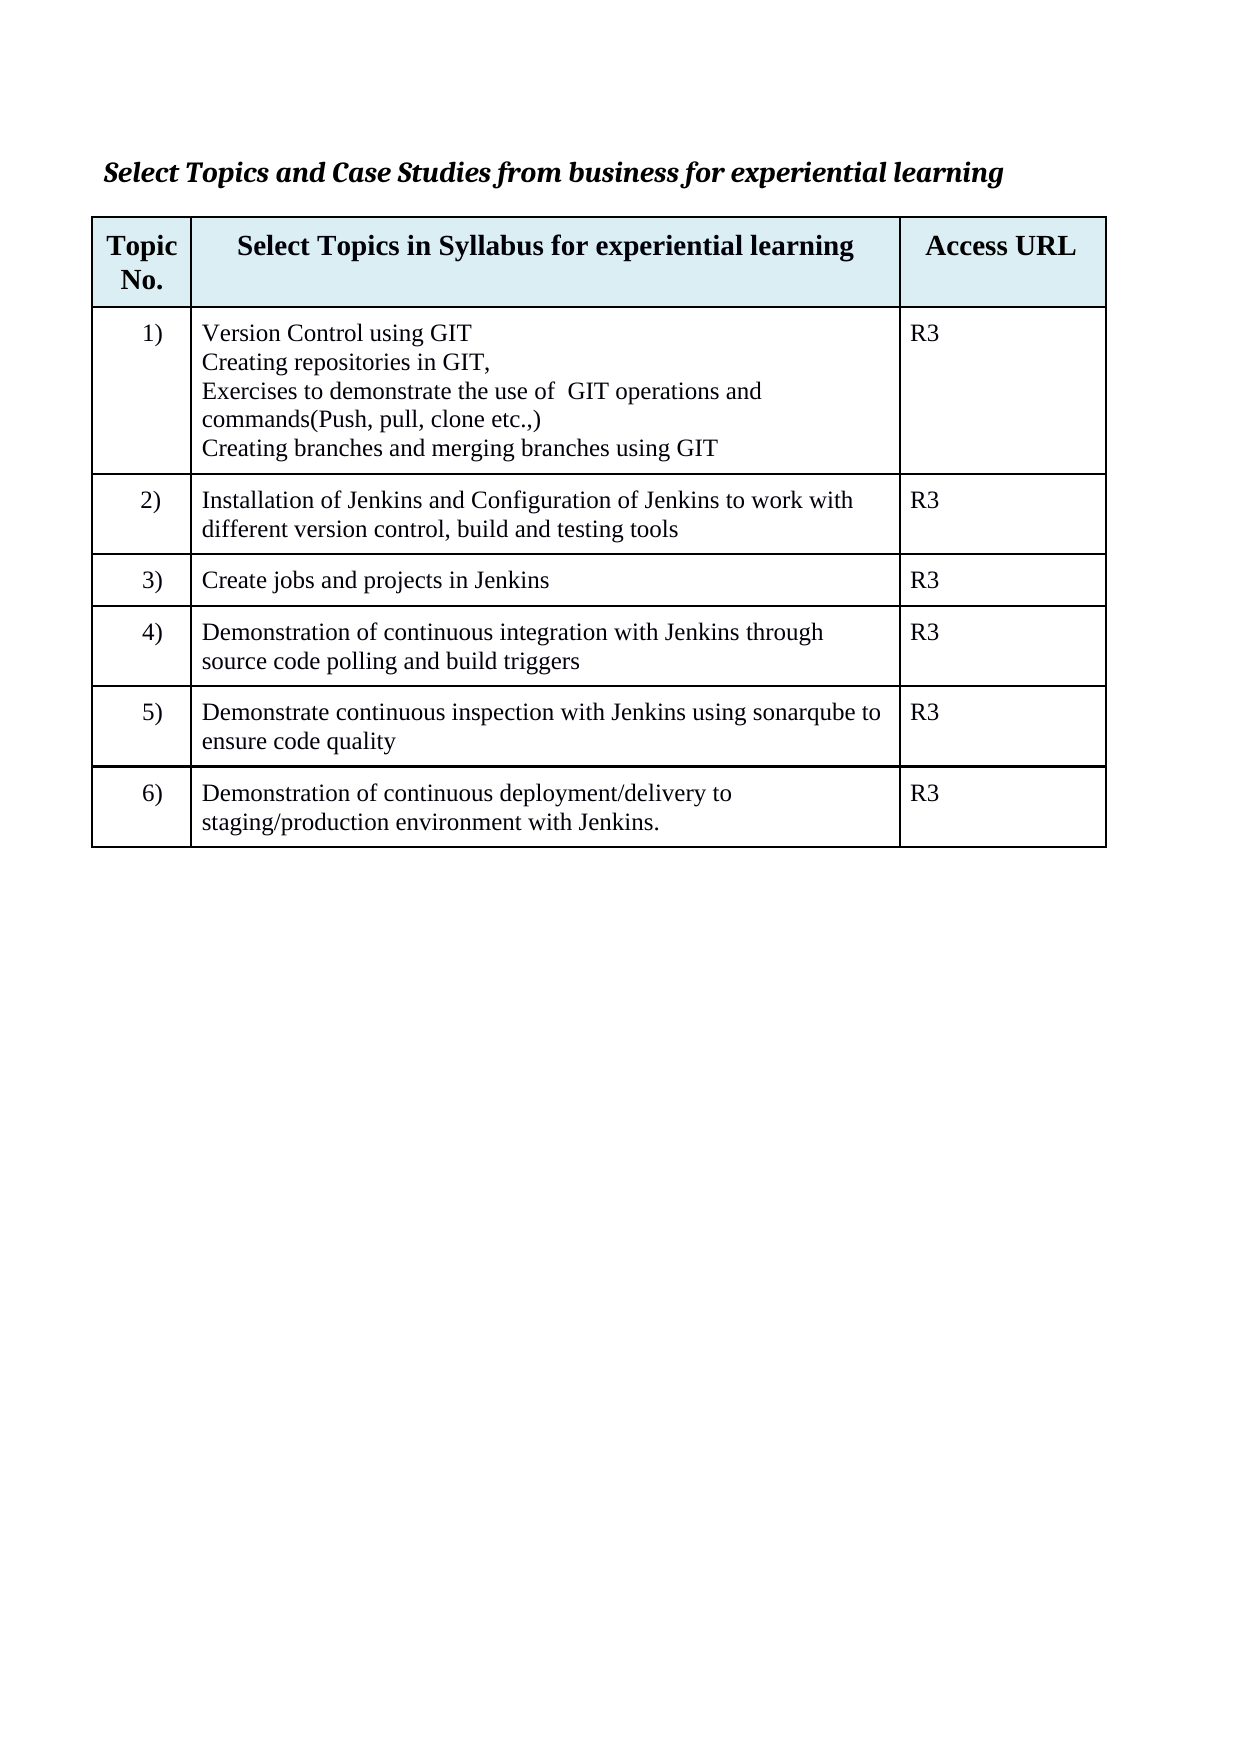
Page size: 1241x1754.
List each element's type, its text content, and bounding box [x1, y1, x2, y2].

table_cell [93, 308, 190, 472]
table_cell [93, 555, 190, 604]
table_header Topic No. [93, 218, 190, 306]
table_cell R3 [901, 308, 1105, 472]
table_cell Version Control using GIT Creating repositories in GIT, Exercises to demonstrate the use of GIT operations and commands(Push, pull, clone etc.,) Creating branches and merging branches using GIT [192, 308, 899, 472]
table_cell Installation of Jenkins and Configuration of Jenkins to work with different version control, build and testing tools [192, 475, 899, 553]
table_cell R3 [901, 687, 1105, 765]
table_header Select Topics in Syllabus for experiential learning [192, 218, 899, 306]
table_cell [93, 768, 190, 846]
table_cell [93, 687, 190, 765]
table_cell R3 [901, 768, 1105, 846]
table_cell Demonstrate continuous inspection with Jenkins using sonarqube to ensure code quality [192, 687, 899, 765]
table_cell R3 [901, 607, 1105, 685]
table_cell R3 [901, 475, 1105, 553]
table_cell Create jobs and projects in Jenkins [192, 555, 899, 604]
table_cell Demonstration of continuous integration with Jenkins through source code polling and build triggers [192, 607, 899, 685]
text Select Topics and Case Studies from business for experiential learning [103, 156, 1093, 190]
table_cell [93, 607, 190, 685]
table_cell Demonstration of continuous deployment/delivery to staging/production environment with Jenkins. [192, 768, 899, 846]
table_cell [93, 475, 190, 553]
table_header Access URL [901, 218, 1105, 306]
table_cell R3 [901, 555, 1105, 604]
